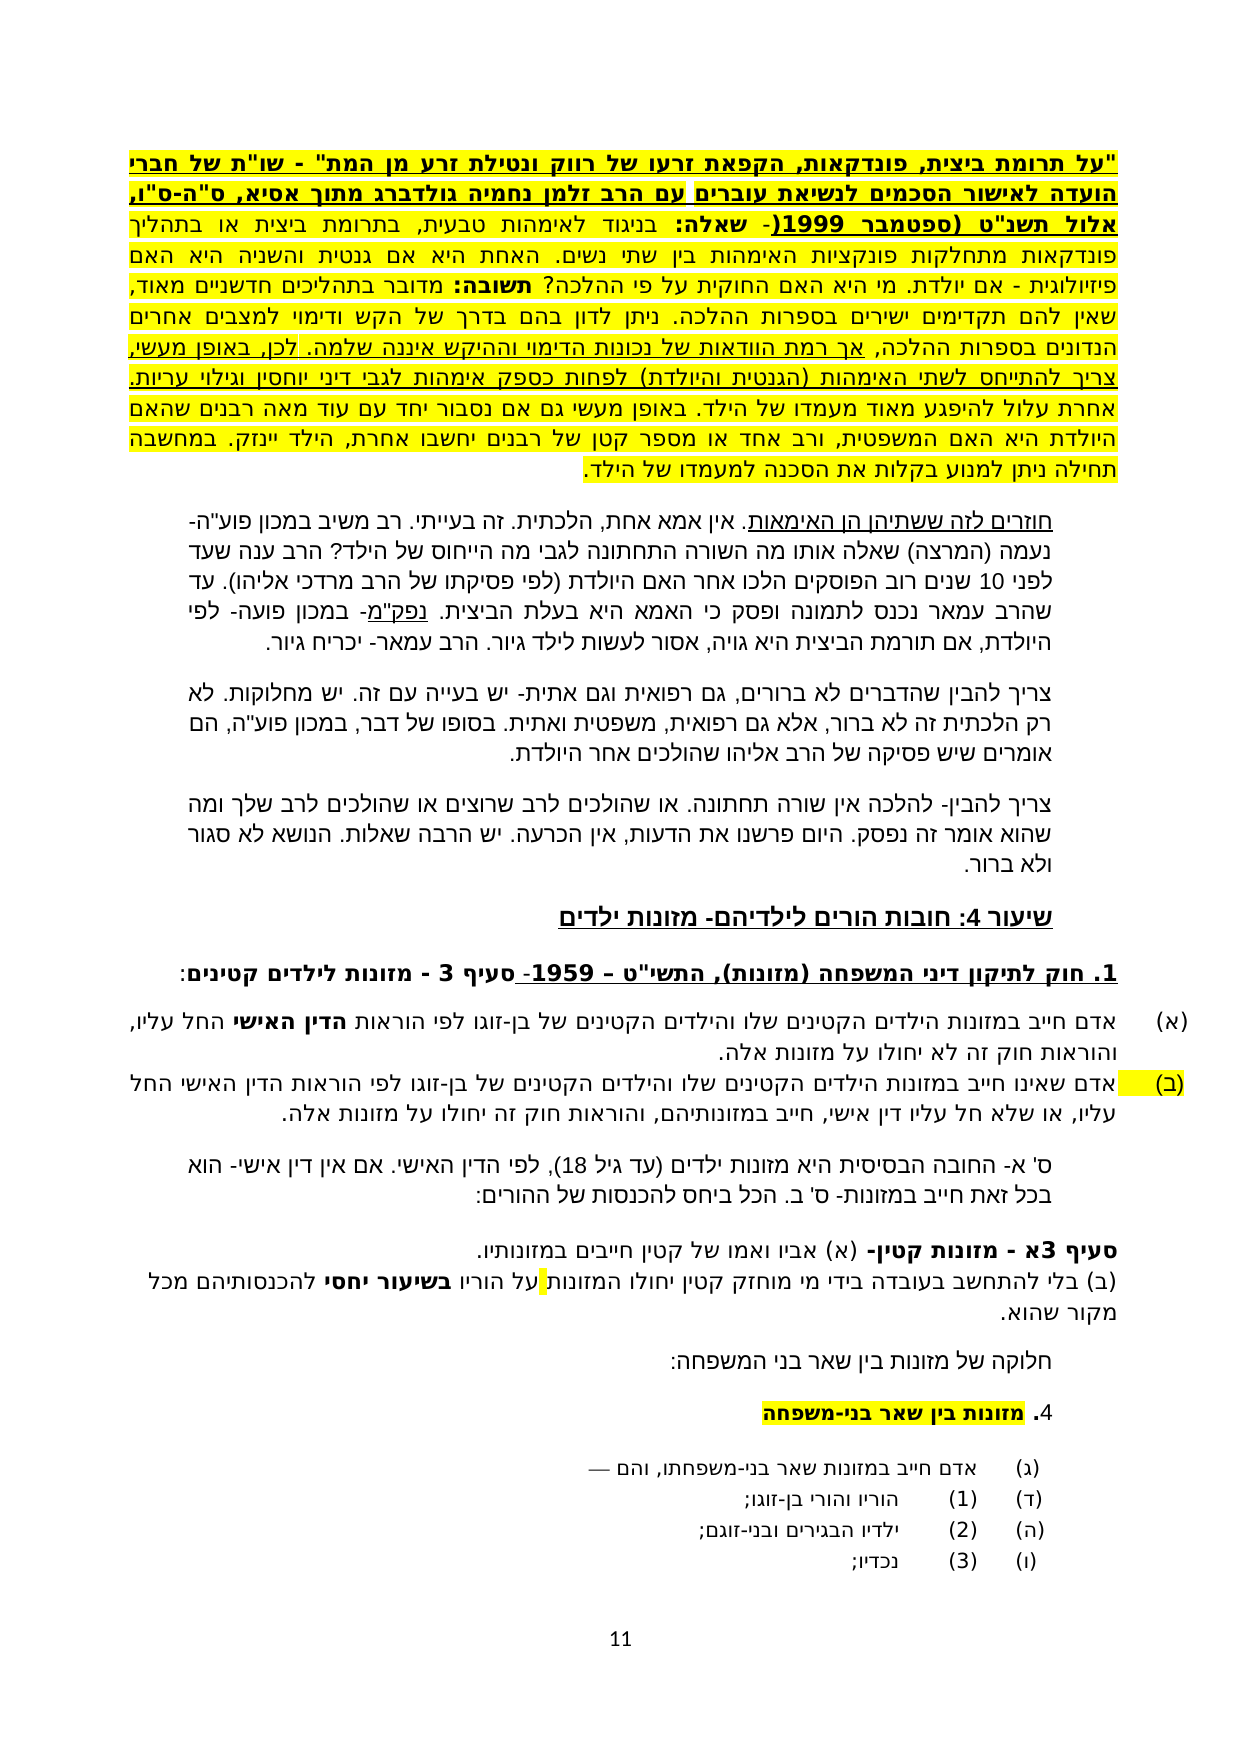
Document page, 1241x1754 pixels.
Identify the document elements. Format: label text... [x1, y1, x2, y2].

list אדם שאינו חייב במזונות הילדים הקטינים שלו והילדים הקטינים של בן-זוגו לפי הוראות הדין האישי החל עליו, או שלא חל עליו דין אישי, חייב במזונותיהם, והוראות חוק זה יחולו על מזונות אלה. [128, 1070, 1155, 1127]
text חלוקה של מזונות בין שאר בני המשפחה: [187, 1348, 1053, 1374]
list (1) הוריו והורי בן-זוגו; [306, 1481, 1015, 1512]
list אדם חייב במזונות שאר בני-משפחתו, והם — [306, 1450, 1015, 1481]
text 4. מזונות בין שאר בני-משפחה [187, 1399, 1053, 1425]
text חוזרים לזה ששתיהן הן האימאות. אין אמא אחת, הלכתית. זה בעייתי. רב משיב במכון פוע"ה- נעמה (המרצה) שאלה אותו מה השורה התחתונה לגבי מה הייחוס של הילד? הרב ענה שעד לפני 10 שנים רוב הפוסקים הלכו אחר האם היולדת (לפי פסיקתו של הרב מרדכי אליהו). עד שהרב עמאר נכנס לתמונה ופסק כי האמא היא בעלת הביצית. נפק"מ- במכון פועה- לפי היולדת, אם תורמת הביצית היא גויה, אסור לעשות לילד גיור. הרב עמאר- יכריח גיור. [187, 508, 1053, 655]
text שיעור 4: חובות הורים לילדיהם- מזונות ילדים [187, 902, 1053, 931]
text "על תרומת ביצית, פונדקאות, הקפאת זרעו של רווק ונטילת זרע מן המת" - שו"ת של חברי הועדה לאישור הסכמים לנשיאת עוברים עם הרב זלמן נחמיה גולדברג מתוך אסיא, ס"ה-ס"ו, אלול תשנ"ט (ספטמבר 1999(- שאלה: בניגוד לאימהות טבעית, בתרומת ביצית או בתהליך פונדקאות מתחלקות פונקציות האימהות בין שתי נשים. האחת היא אם גנטית והשניה היא האם פיזיולוגית - אם יולדת. מי היא האם החוקית על פי ההלכה? תשובה: מדובר בתהליכים חדשניים מאוד, שאין להם תקדימים ישירים בספרות ההלכה. ניתן לדון בהם בדרך של הקש ודימוי למצבים אחרים הנדונים בספרות ההלכה, אך רמת הוודאות של נכונות הדימוי וההיקש איננה שלמה. לכן, באופן מעשי, צריך להתייחס לשתי האימהות (הגנטית והיולדת) לפחות כספק אימהות לגבי דיני יוחסין וגילוי עריות. אחרת עלול להיפגע מאוד מעמדו של הילד. באופן מעשי גם אם נסבור יחד עם עוד מאה רבנים שהאם היולדת היא האם המשפטית, ורב אחד או מספר קטן של רבנים יחשבו אחרת, הילד יינזק. במחשבה תחילה ניתן למנוע בקלות את הסכנה למעמדו של הילד. [128, 388, 1118, 483]
text צריך להבין- להלכה אין שורה תחתונה. או שהולכים לרב שרוצים או שהולכים לרב שלך ומה שהוא אומר זה נפסק. היום פרשנו את הדעות, אין הכרעה. יש הרבה שאלות. הנושא לא סגור ולא ברור. [187, 791, 1053, 878]
list (3) נכדיו; [306, 1544, 1015, 1575]
text צריך להבין שהדברים לא ברורים, גם רפואית וגם אתית- יש בעייה עם זה. יש מחלוקות. לא רק הלכתית זה לא ברור, אלא גם רפואית, משפטית ואתית. בסופו של דבר, במכון פוע"ה, הם אומרים שיש פסיקה של הרב אליהו שהולכים אחר היולדת. [187, 679, 1053, 766]
text סעיף 3א - מזונות קטין- (א) אביו ואמו של קטין חייבים במזונותיו. (ב) בלי להתחשב בעובדה בידי מי מוחזק קטין יחולו המזונות על הוריו בשיעור יחסי להכנסותיהם מכל מקור שהוא. [128, 1233, 1118, 1327]
list (2) ילדיו הבגירים ובני-זוגם; [306, 1512, 1015, 1544]
list אדם חייב במזונות הילדים הקטינים שלו והילדים הקטינים של בן-זוגו לפי הוראות הדין האישי החל עליו, והוראות חוק זה לא יחולו על מזונות אלה. [128, 1008, 1155, 1066]
text "על תרומת ביצית, פונדקאות, הקפאת זרעו של רווק ונטילת זרע מן המת" - שו"ת של חברי הועדה לאישור הסכמים לנשיאת עוברים עם הרב זלמן נחמיה גולדברג מתוך אסיא, ס"ה-ס"ו, אלול תשנ"ט (ספטמבר 1999(- שאלה: בניגוד לאימהות טבעית, בתרומת ביצית או בתהליך פונדקאות מתחלקות פונקציות האימהות בין שתי נשים. האחת היא אם גנטית והשניה היא האם פיזיולוגית - אם יולדת. מי היא האם החוקית על פי ההלכה? תשובה: מדובר בתהליכים חדשניים מאוד, שאין להם תקדימים ישירים בספרות ההלכה. ניתן לדון בהם בדרך של הקש ודימוי למצבים אחרים הנדונים בספרות ההלכה, אך רמת הוודאות של נכונות הדימוי וההיקש איננה שלמה. לכן, באופן מעשי, צריך להתייחס לשתי האימהות (הגנטית והיולדת) לפחות כספק אימהות לגבי דיני יוחסין וגילוי עריות. אחרת עלול להיפגע מאוד מעמדו של הילד. באופן מעשי גם אם נסבור יחד עם עוד מאה רבנים שהאם היולדת היא האם המשפטית, ורב אחד או מספר קטן של רבנים יחשבו אחרת, הילד יינזק. במחשבה תחילה ניתן למנוע בקלות את הסכנה למעמדו של הילד. [128, 204, 1118, 357]
text ס' א- החובה הבסיסית היא מזונות ילדים (עד גיל 18), לפי הדין האישי. אם אין דין אישי- הוא בכל זאת חייב במזונות- ס' ב. הכל ביחס להכנסות של ההורים: [187, 1152, 1053, 1208]
text 1. חוק לתיקון דיני המשפחה (מזונות), התשי"ט – 1959- סעיף 3 - מזונות לילדים קטינים: [128, 956, 1118, 988]
